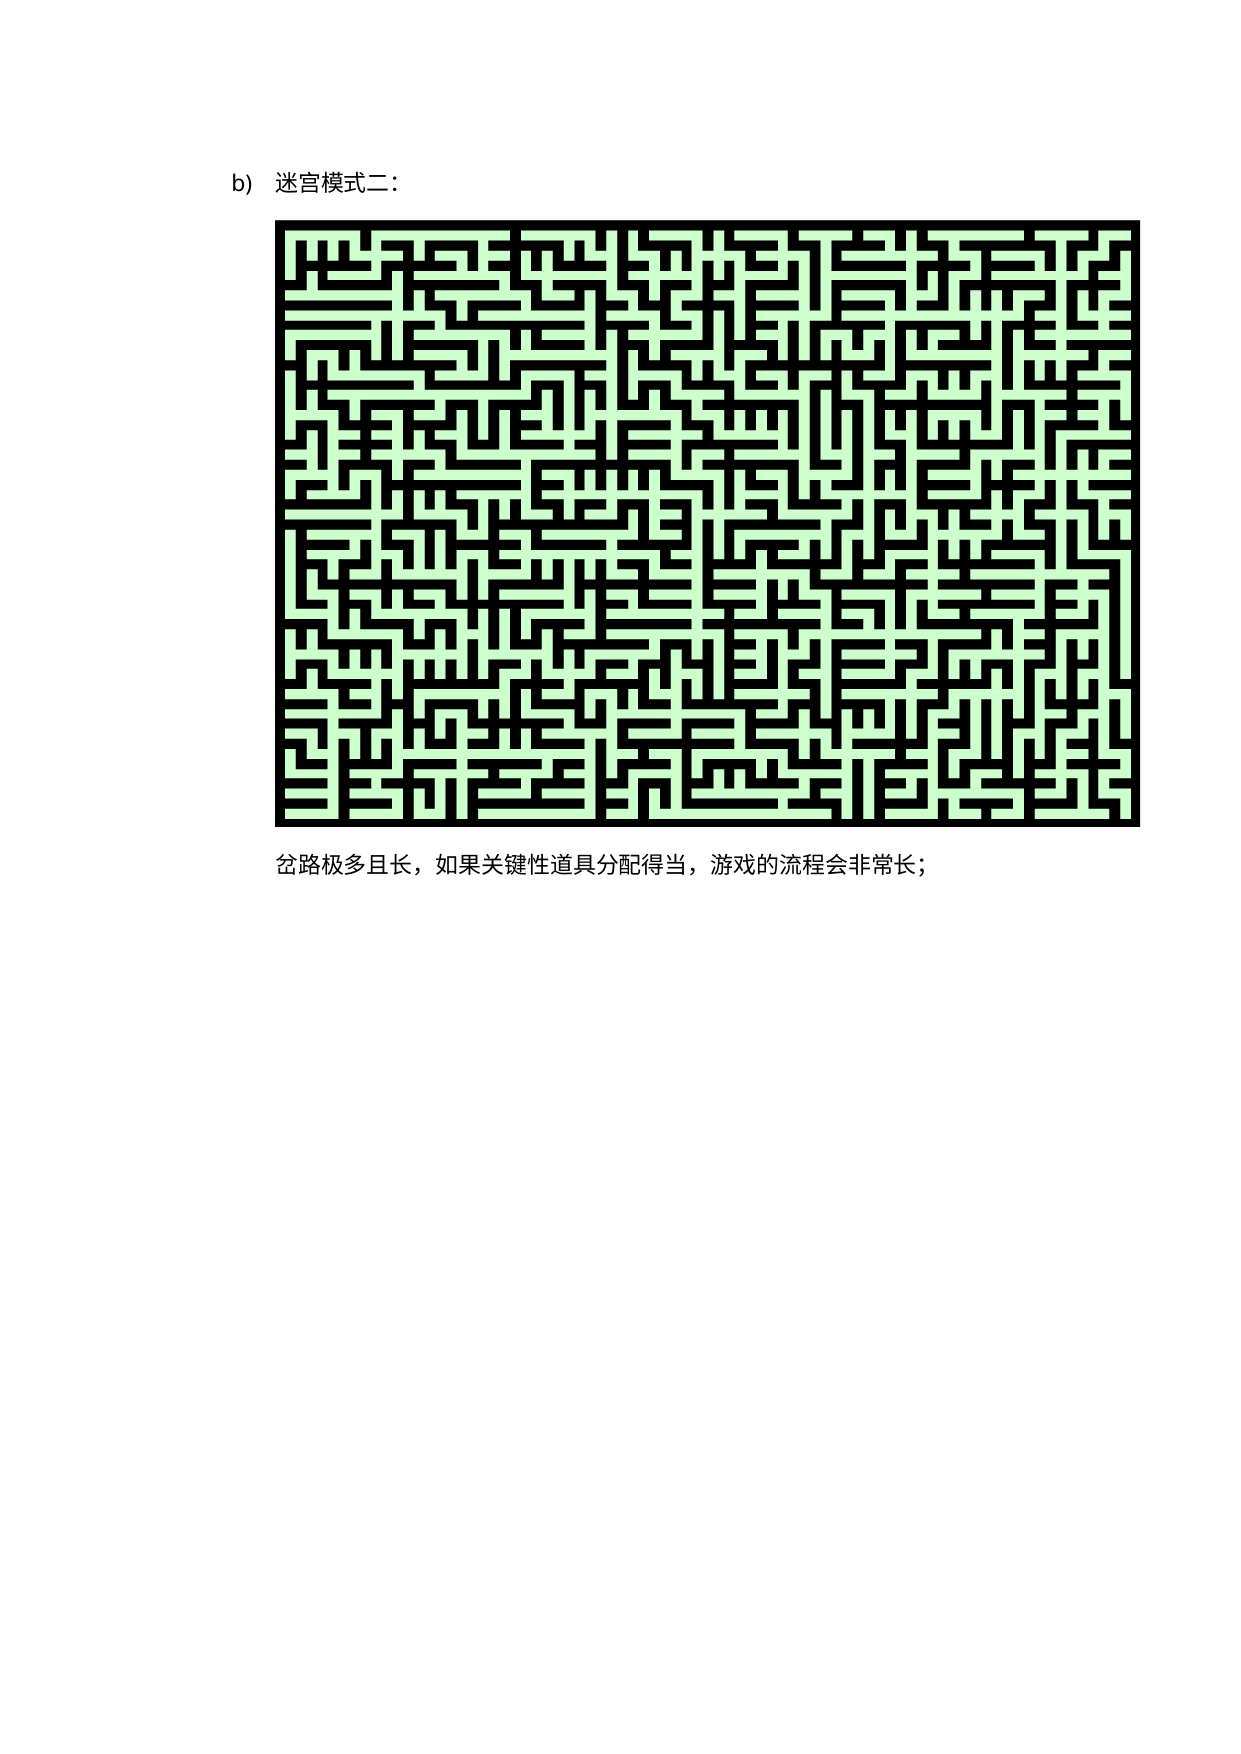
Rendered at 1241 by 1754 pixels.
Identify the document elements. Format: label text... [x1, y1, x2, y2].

picture [275, 218, 1141, 827]
list 迷宫模式二： [231, 164, 1053, 198]
list 岔路极多且长，如果关键性道具分配得当，游戏的流程会非常长； [275, 847, 1053, 880]
